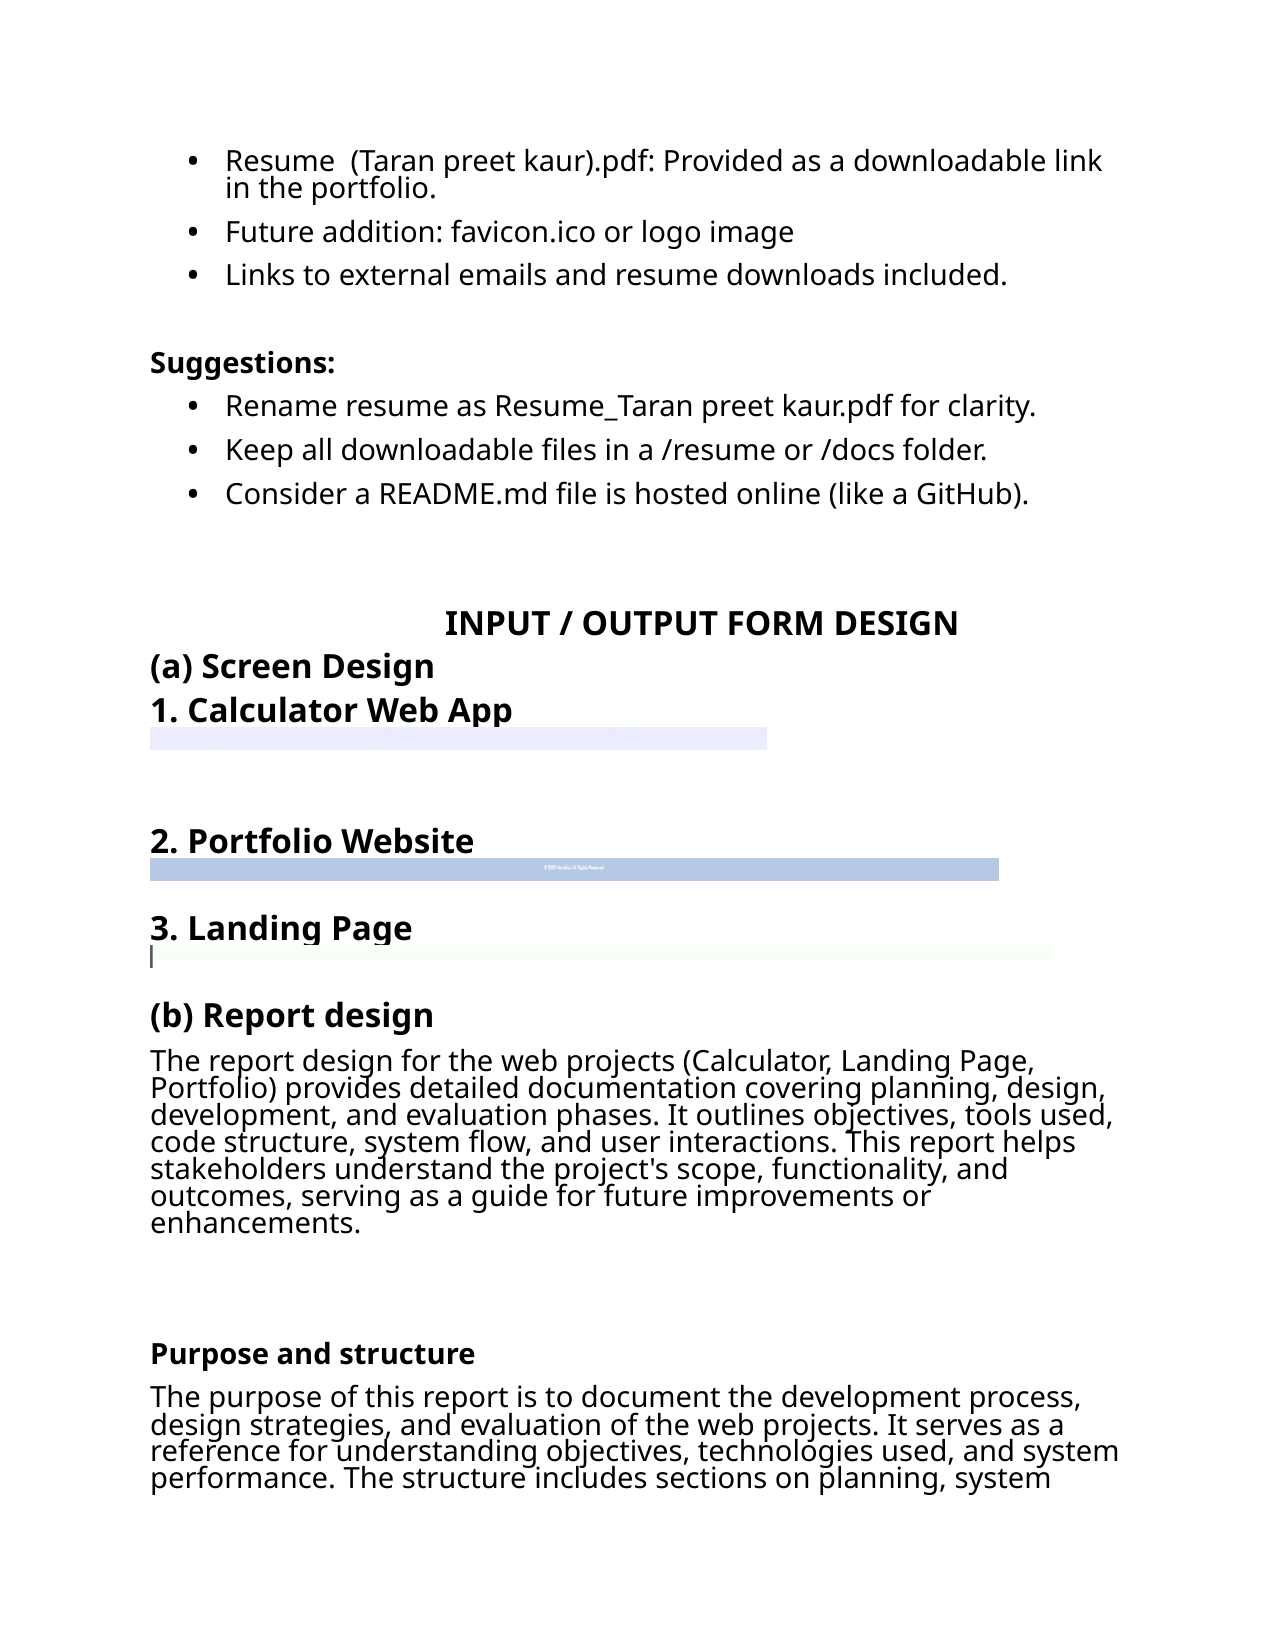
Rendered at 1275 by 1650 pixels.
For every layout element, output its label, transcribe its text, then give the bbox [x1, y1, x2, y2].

text 2. Portfolio Website [150, 832, 1125, 859]
list Resume (Taran preet kaur).pdf: Provided as a downloadable link in the portfolio. [187, 150, 1125, 204]
list Future addition: favicon.ico or logo image [187, 221, 1125, 248]
text 1. Calculator Web App [150, 701, 1125, 728]
list Keep all downloadable files in a /resume or /docs folder. [187, 439, 1125, 466]
text 3. Landing Page [150, 919, 1125, 946]
text Suggestions: [150, 352, 1125, 378]
text INPUT / OUTPUT FORM DESIGN [225, 613, 1125, 640]
list Rename resume as Resume_Taran preet kaur.pdf for clarity. [187, 395, 1125, 422]
list Consider a README.md file is hosted online (like a GitHub). [187, 482, 1125, 509]
text (b) Report design [150, 1006, 1125, 1033]
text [150, 1386, 1125, 1494]
text The report design for the web projects (Calculator, Landing Page, Portfolio) provides detailed documentation covering planning, design, development, and evaluation phases. It outlines objectives, tools used, code structure, system flow, and user interactions. This report helps stakeholders understand the project's scope, functionality, and outcomes, serving as a guide for future improvements or enhancements. [150, 1050, 1125, 1239]
text Purpose and structure [150, 1343, 1125, 1370]
list Links to external emails and resume downloads included. [187, 264, 1125, 291]
text (a) Screen Design [150, 657, 1125, 684]
